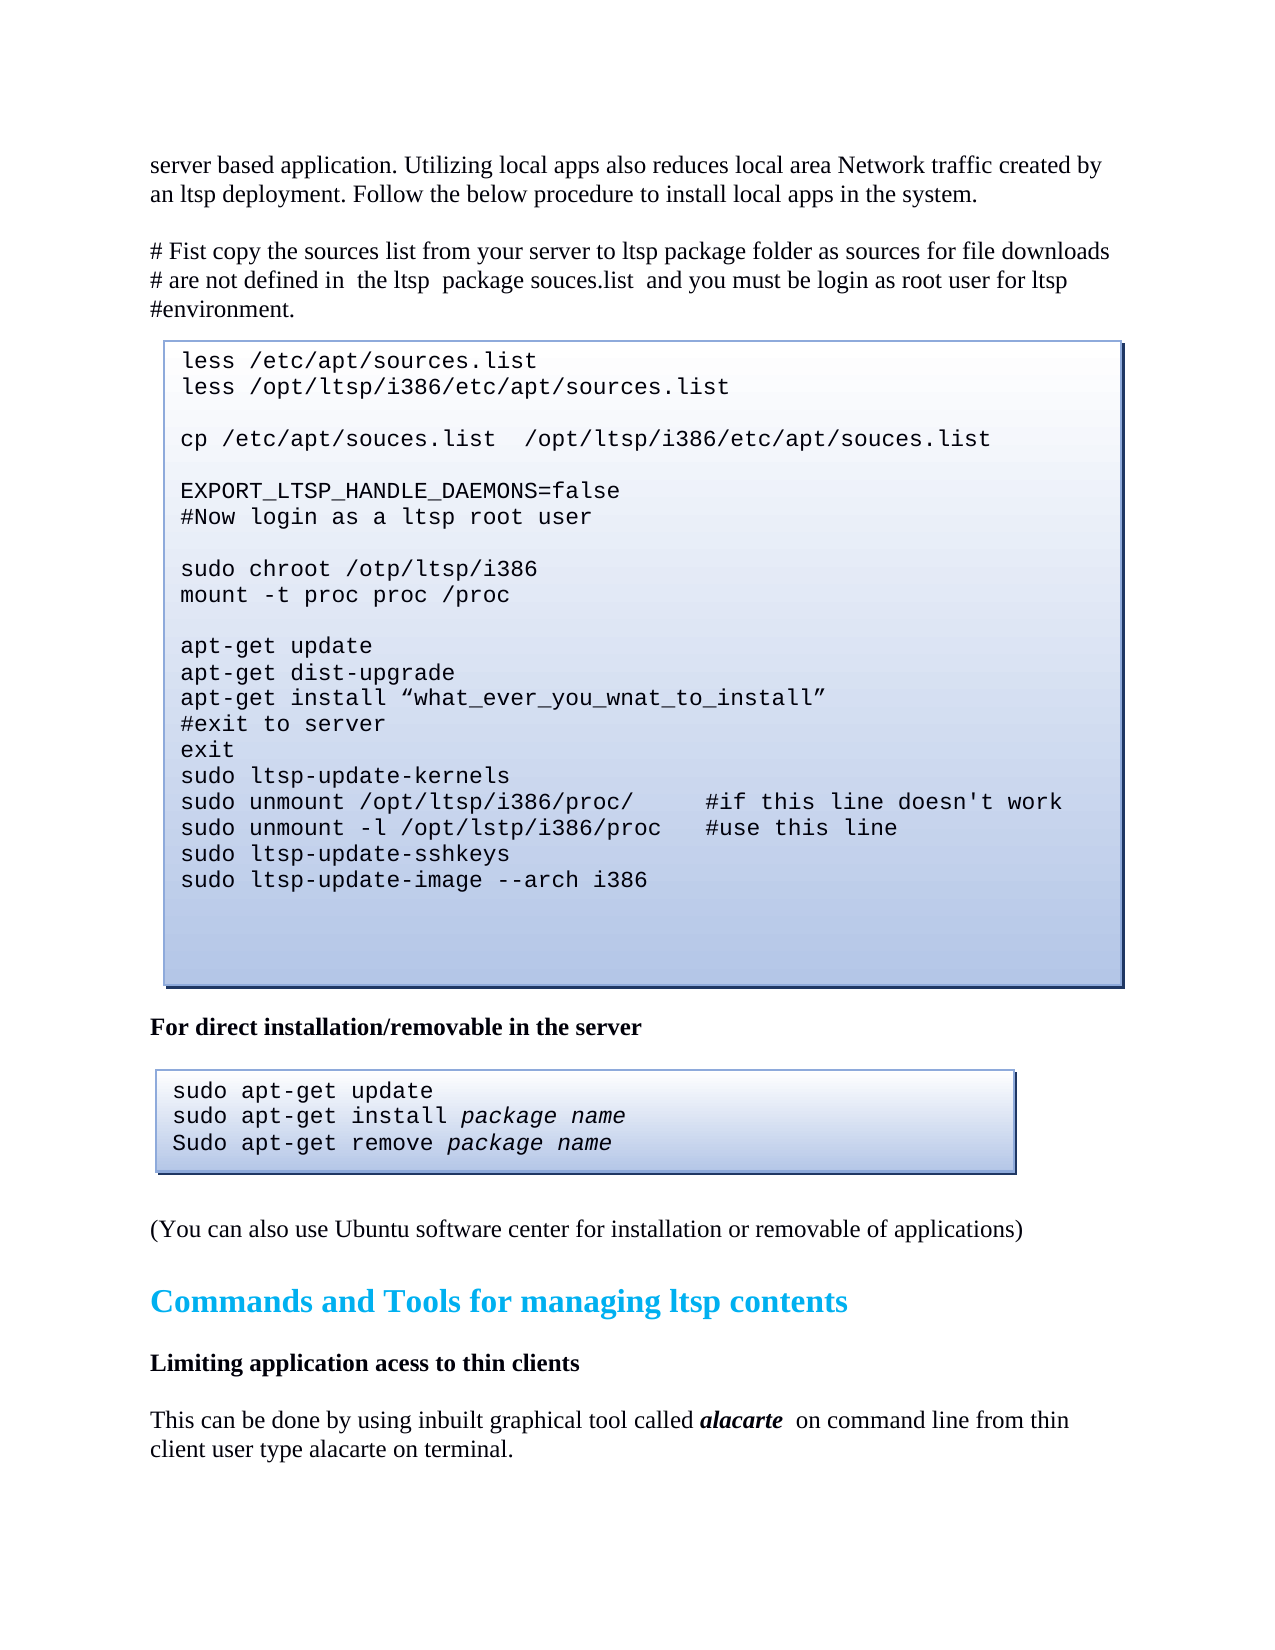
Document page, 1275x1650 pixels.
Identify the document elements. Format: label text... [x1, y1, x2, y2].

list Limiting application acess to thin clients [150, 1348, 1125, 1377]
text For direct installation/removable in the server [150, 1012, 1125, 1041]
text Commands and Tools for managing ltsp contents [150, 1281, 1125, 1319]
text # Fist copy the sources list from your server to ltsp package folder as sources for file downloads # are not defined in the ltsp package souces.list and you must be login as root user for ltsp #environment. [150, 236, 1125, 322]
list This can be done by using inbuilt graphical tool called alacarte on command line from thin client user type alacarte on terminal. [150, 1405, 1125, 1463]
text (You can also use Ubuntu software center for installation or removable of applications) [150, 1185, 1125, 1242]
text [150, 150, 1125, 207]
